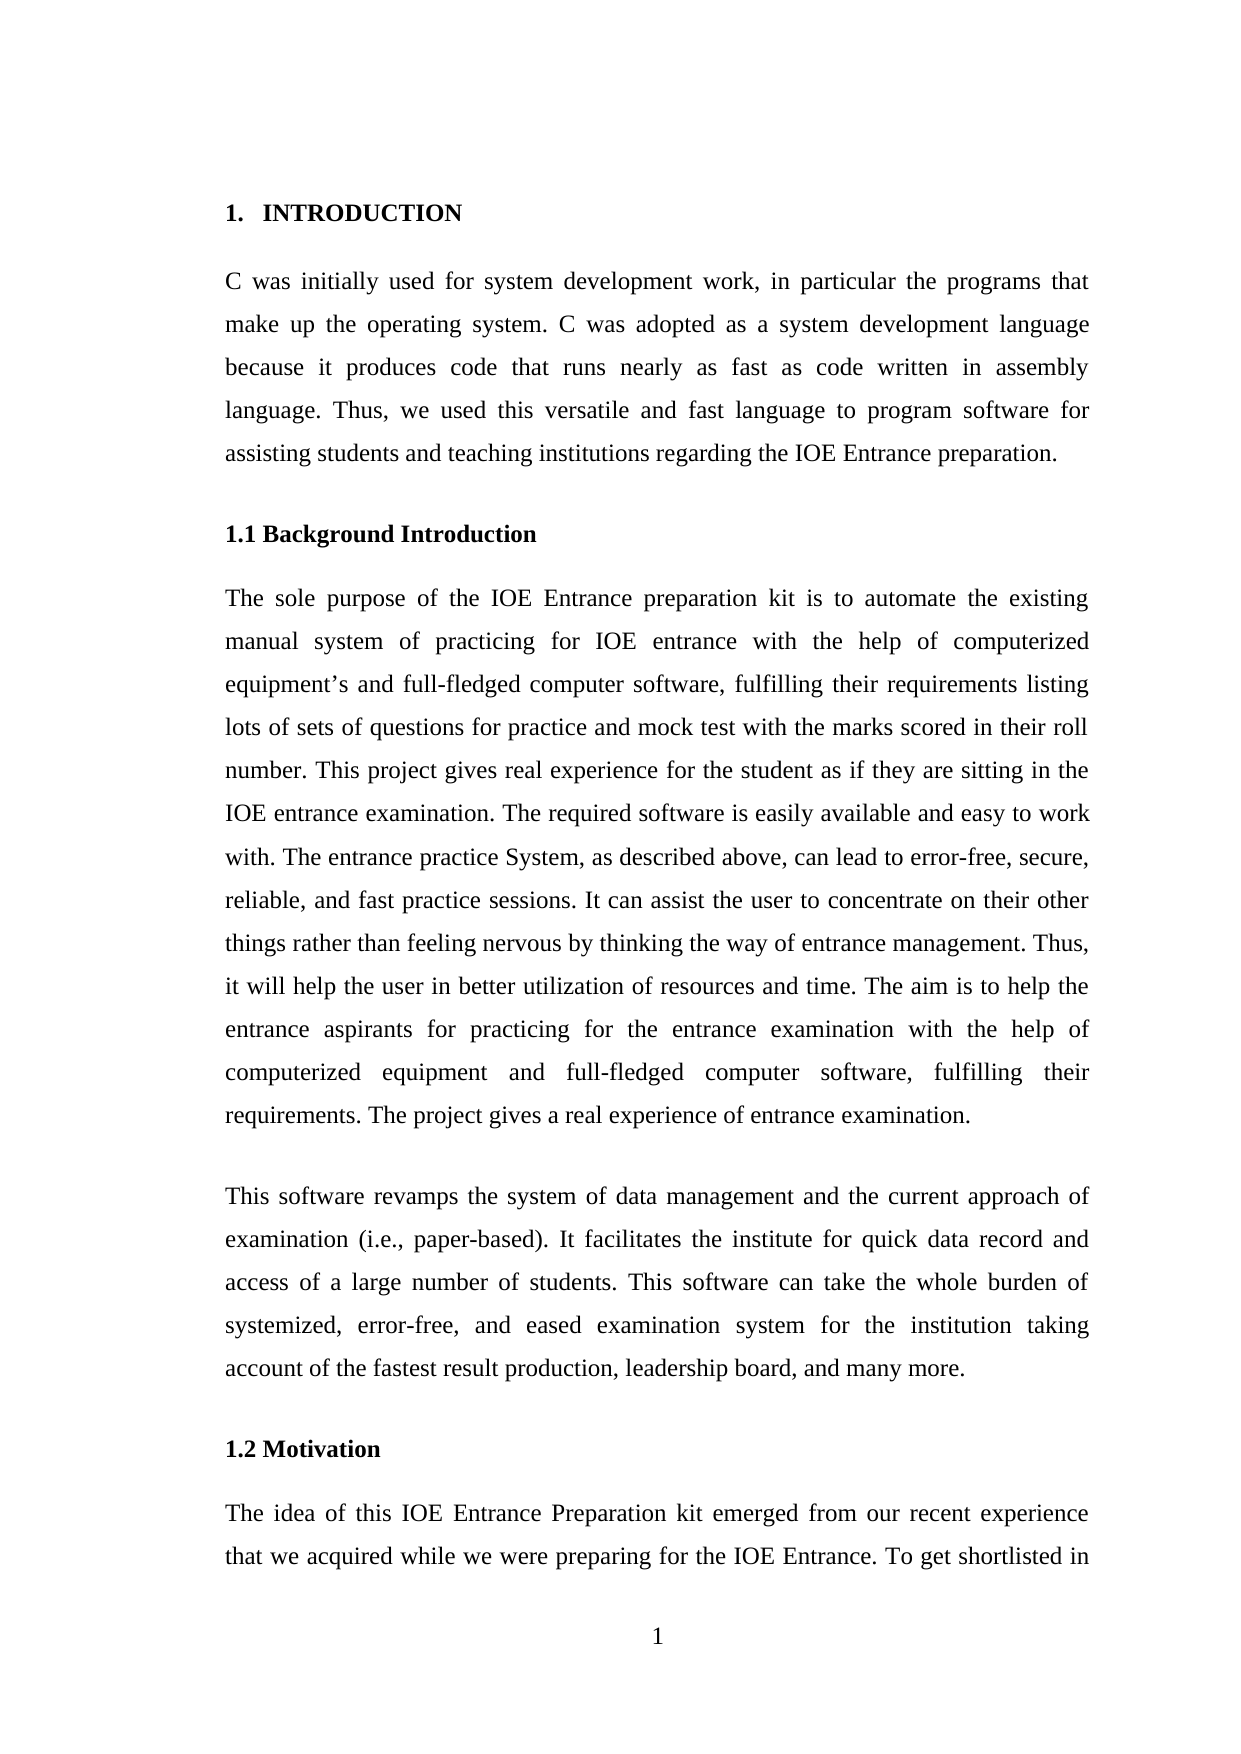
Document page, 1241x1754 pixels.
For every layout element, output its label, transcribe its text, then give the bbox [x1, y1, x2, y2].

text C was initially used for system development work, in particular the programs that make up the operating system. C was adopted as a system development language because it produces code that runs nearly as fast as code written in assembly language. Thus, we used this versatile and fast language to program software for assisting students and teaching institutions regarding the IOE Entrance preparation. [225, 266, 1090, 467]
subtitle Background Introduction [225, 519, 1090, 548]
text This software revamps the system of data management and the current approach of examination (i.e., paper-based). It facilitates the institute for quick data record and access of a large number of students. This software can take the whole burden of systemized, error-free, and eased examination system for the institution taking account of the fastest result production, leadership board, and many more. [225, 1181, 1090, 1382]
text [225, 1498, 1090, 1570]
subtitle Motivation [225, 1434, 1090, 1463]
subtitle INTRODUCTION [225, 198, 1090, 226]
text The sole purpose of the IOE Entrance preparation kit is to automate the existing manual system of practicing for IOE entrance with the help of computerized equipment’s and full-fledged computer software, fulfilling their requirements listing lots of sets of questions for practice and mock test with the marks scored in their roll number. This project gives real experience for the student as if they are sitting in the IOE entrance examination. The required software is easily available and easy to work with. The entrance practice System, as described above, can lead to error-free, secure, reliable, and fast practice sessions. It can assist the user to concentrate on their other things rather than feeling nervous by thinking the way of entrance management. Thus, it will help the user in better utilization of resources and time. The aim is to help the entrance aspirants for practicing for the entrance examination with the help of computerized equipment and full-fledged computer software, fulfilling their requirements. The project gives a real experience of entrance examination. [225, 583, 1090, 1129]
